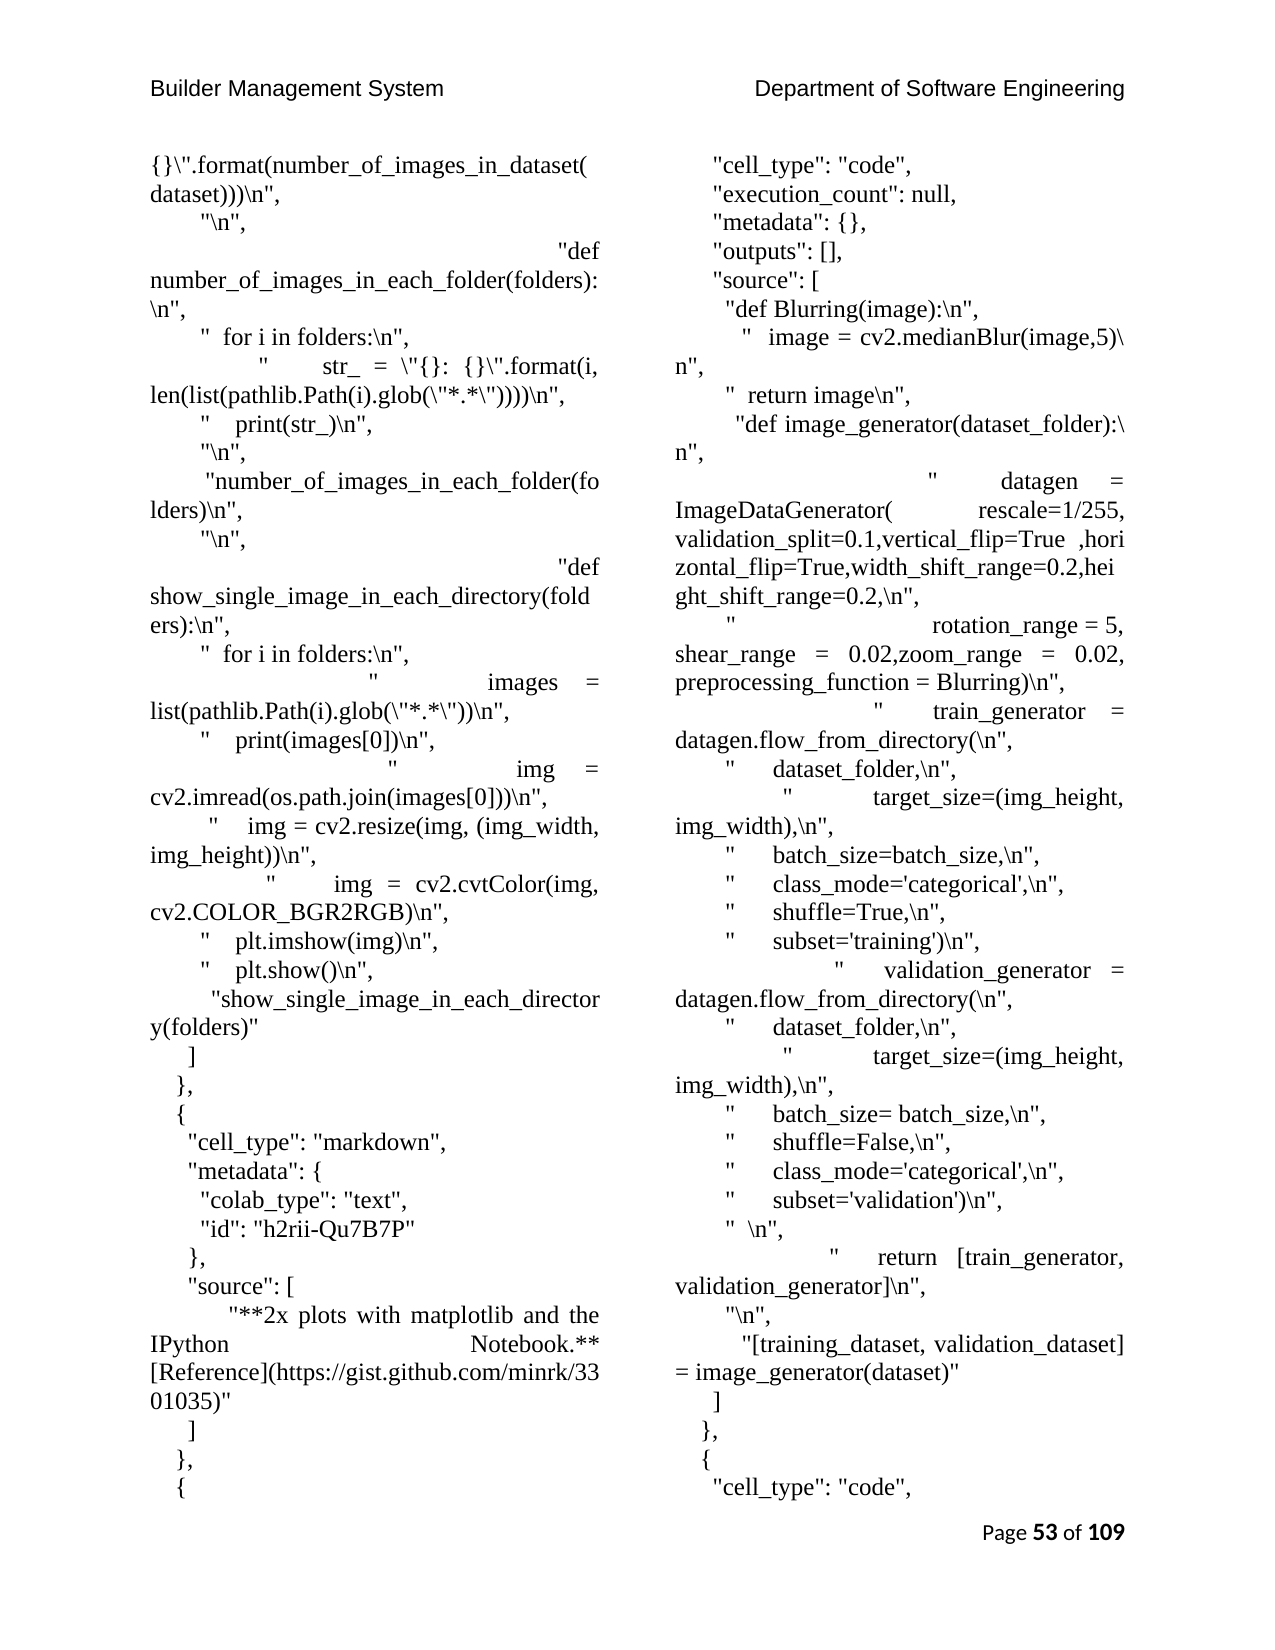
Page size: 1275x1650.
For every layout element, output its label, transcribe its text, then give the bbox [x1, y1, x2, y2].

text "colab_type": "text", [150, 1185, 600, 1214]
text "metadata": {}, [675, 207, 1125, 236]
text " datagen = ImageDataGenerator( rescale=1/255, validation_split=0.1,vertical_flip=True ,horizontal_flip=True,width_shift_range=0.2,height_shift_range=0.2,\n", [675, 466, 1125, 610]
text " target_size=(img_height, img_width),\n", [675, 1041, 1125, 1099]
text { [150, 1099, 600, 1127]
text "\n", [150, 524, 600, 552]
text ] [150, 1415, 600, 1444]
text "print(\"number of all images in dataset: {}\".format(number_of_images_in_dataset(dataset)))\n", [150, 150, 600, 207]
text "def show_single_image_in_each_directory(folders):\n", [150, 552, 600, 639]
text " class_mode='categorical',\n", [675, 869, 1125, 897]
text " validation_generator = datagen.flow_from_directory(\n", [675, 955, 1125, 1012]
text }, [675, 1415, 1125, 1444]
text " dataset_folder,\n", [675, 1012, 1125, 1041]
text "cell_type": "code", [675, 150, 1125, 179]
text "source": [ [675, 265, 1125, 294]
text "number_of_images_in_each_folder(folders)\n", [150, 466, 600, 524]
text " img = cv2.resize(img, (img_width, img_height))\n", [150, 811, 600, 869]
text " img = cv2.imread(os.path.join(images[0]))\n", [150, 754, 600, 811]
text "def image_generator(dataset_folder):\n", [675, 409, 1125, 466]
text "**2x plots with matplotlib and the IPython Notebook.** [Reference](https://gist.github.com/minrk/3301035)" [150, 1300, 600, 1415]
text " return [train_generator, validation_generator]\n", [675, 1242, 1125, 1300]
text "cell_type": "code", [675, 1472, 1125, 1501]
text "outputs": [], [675, 236, 1125, 265]
text "\n", [150, 207, 600, 236]
text "def number_of_images_in_each_folder(folders):\n", [150, 236, 600, 322]
text " for i in folders:\n", [150, 322, 600, 351]
text " subset='validation')\n", [675, 1185, 1125, 1214]
text "source": [ [150, 1271, 600, 1300]
text "show_single_image_in_each_directory(folders)" [150, 984, 600, 1041]
text "id": "h2rii-Qu7B7P" [150, 1214, 600, 1242]
text " plt.show()\n", [150, 955, 600, 984]
text " \n", [675, 1214, 1125, 1242]
text " image = cv2.medianBlur(image,5)\n", [675, 322, 1125, 380]
text " train_generator = datagen.flow_from_directory(\n", [675, 696, 1125, 754]
text }, [150, 1070, 600, 1099]
text " for i in folders:\n", [150, 639, 600, 667]
text ] [675, 1386, 1125, 1415]
text " shuffle=True,\n", [675, 897, 1125, 926]
text " batch_size=batch_size,\n", [675, 840, 1125, 869]
text " img = cv2.cvtColor(img, cv2.COLOR_BGR2RGB)\n", [150, 869, 600, 926]
text " print(images[0])\n", [150, 725, 600, 754]
text " plt.imshow(img)\n", [150, 926, 600, 955]
text { [675, 1444, 1125, 1472]
text " dataset_folder,\n", [675, 754, 1125, 782]
text " images = list(pathlib.Path(i).glob(\"*.*\"))\n", [150, 667, 600, 725]
text "def Blurring(image):\n", [675, 294, 1125, 322]
text " rotation_range = 5, shear_range = 0.02,zoom_range = 0.02, preprocessing_function = Blurring)\n", [675, 610, 1125, 696]
text "[training_dataset, validation_dataset] = image_generator(dataset)" [675, 1329, 1125, 1386]
text " print(str_)\n", [150, 409, 600, 437]
text "cell_type": "markdown", [150, 1127, 600, 1156]
text ] [150, 1041, 600, 1070]
text "\n", [150, 437, 600, 466]
text " batch_size= batch_size,\n", [675, 1099, 1125, 1127]
text }, [150, 1444, 600, 1472]
text }, [150, 1242, 600, 1271]
text { [150, 1472, 600, 1501]
text "\n", [675, 1300, 1125, 1329]
text " str_ = \"{}: {}\".format(i, len(list(pathlib.Path(i).glob(\"*.*\"))))\n", [150, 351, 600, 409]
text " target_size=(img_height, img_width),\n", [675, 782, 1125, 840]
text "metadata": { [150, 1156, 600, 1185]
text " subset='training')\n", [675, 926, 1125, 955]
text " return image\n", [675, 380, 1125, 409]
text "execution_count": null, [675, 179, 1125, 207]
text " class_mode='categorical',\n", [675, 1156, 1125, 1185]
text " shuffle=False,\n", [675, 1127, 1125, 1156]
